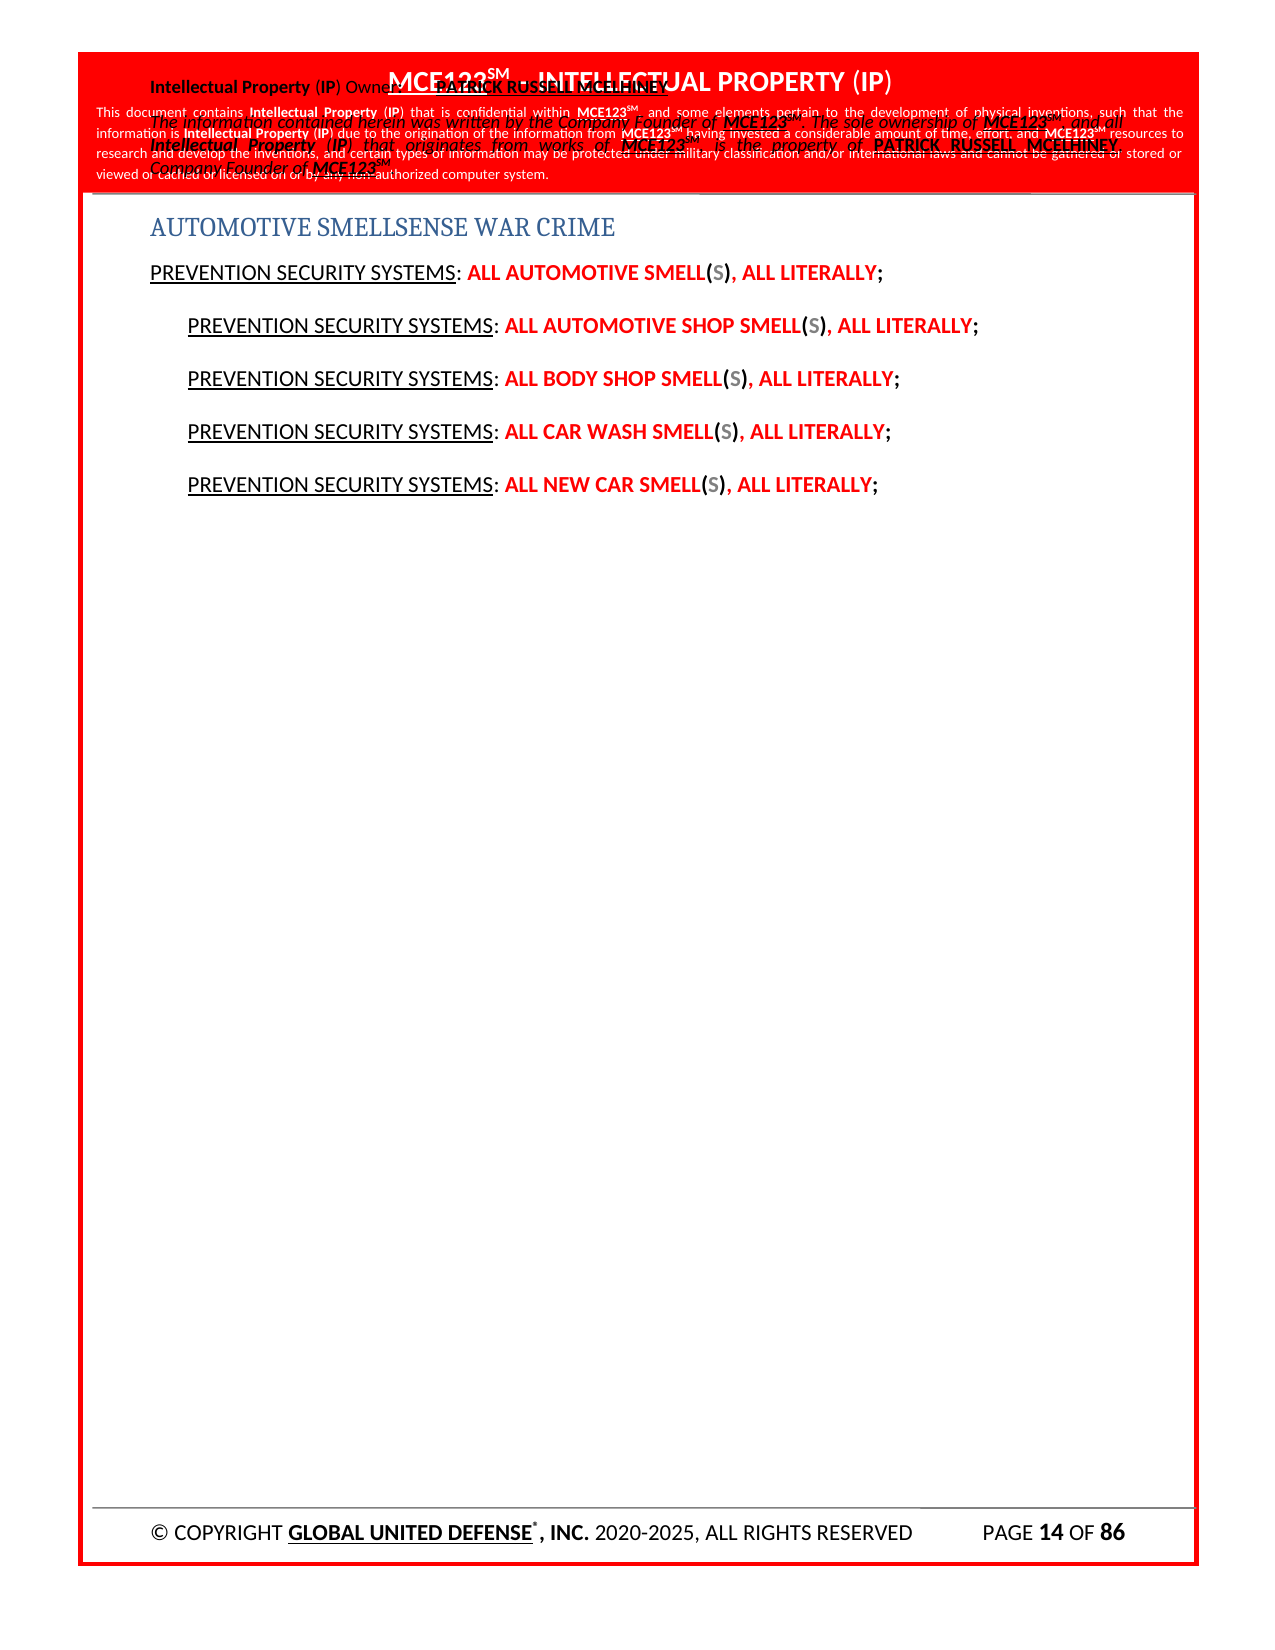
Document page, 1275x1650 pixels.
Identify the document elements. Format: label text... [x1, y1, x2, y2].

text PREVENTION SECURITY SYSTEMS: ALL AUTOMOTIVE SHOP SMELL(S), ALL LITERALLY; [187, 311, 1125, 339]
text PREVENTION SECURITY SYSTEMS: ALL BODY SHOP SMELL(S), ALL LITERALLY; [187, 364, 1125, 392]
text PREVENTION SECURITY SYSTEMS: ALL CAR WASH SMELL(S), ALL LITERALLY; [187, 417, 1125, 445]
text PREVENTION SECURITY SYSTEMS: ALL AUTOMOTIVE SMELL(S), ALL LITERALLY; [150, 258, 1125, 286]
subtitle AUTOMOTIVE SMELLSENSE WAR CRIME [150, 212, 1125, 243]
text PREVENTION SECURITY SYSTEMS: ALL NEW CAR SMELL(S), ALL LITERALLY; [187, 470, 1125, 498]
